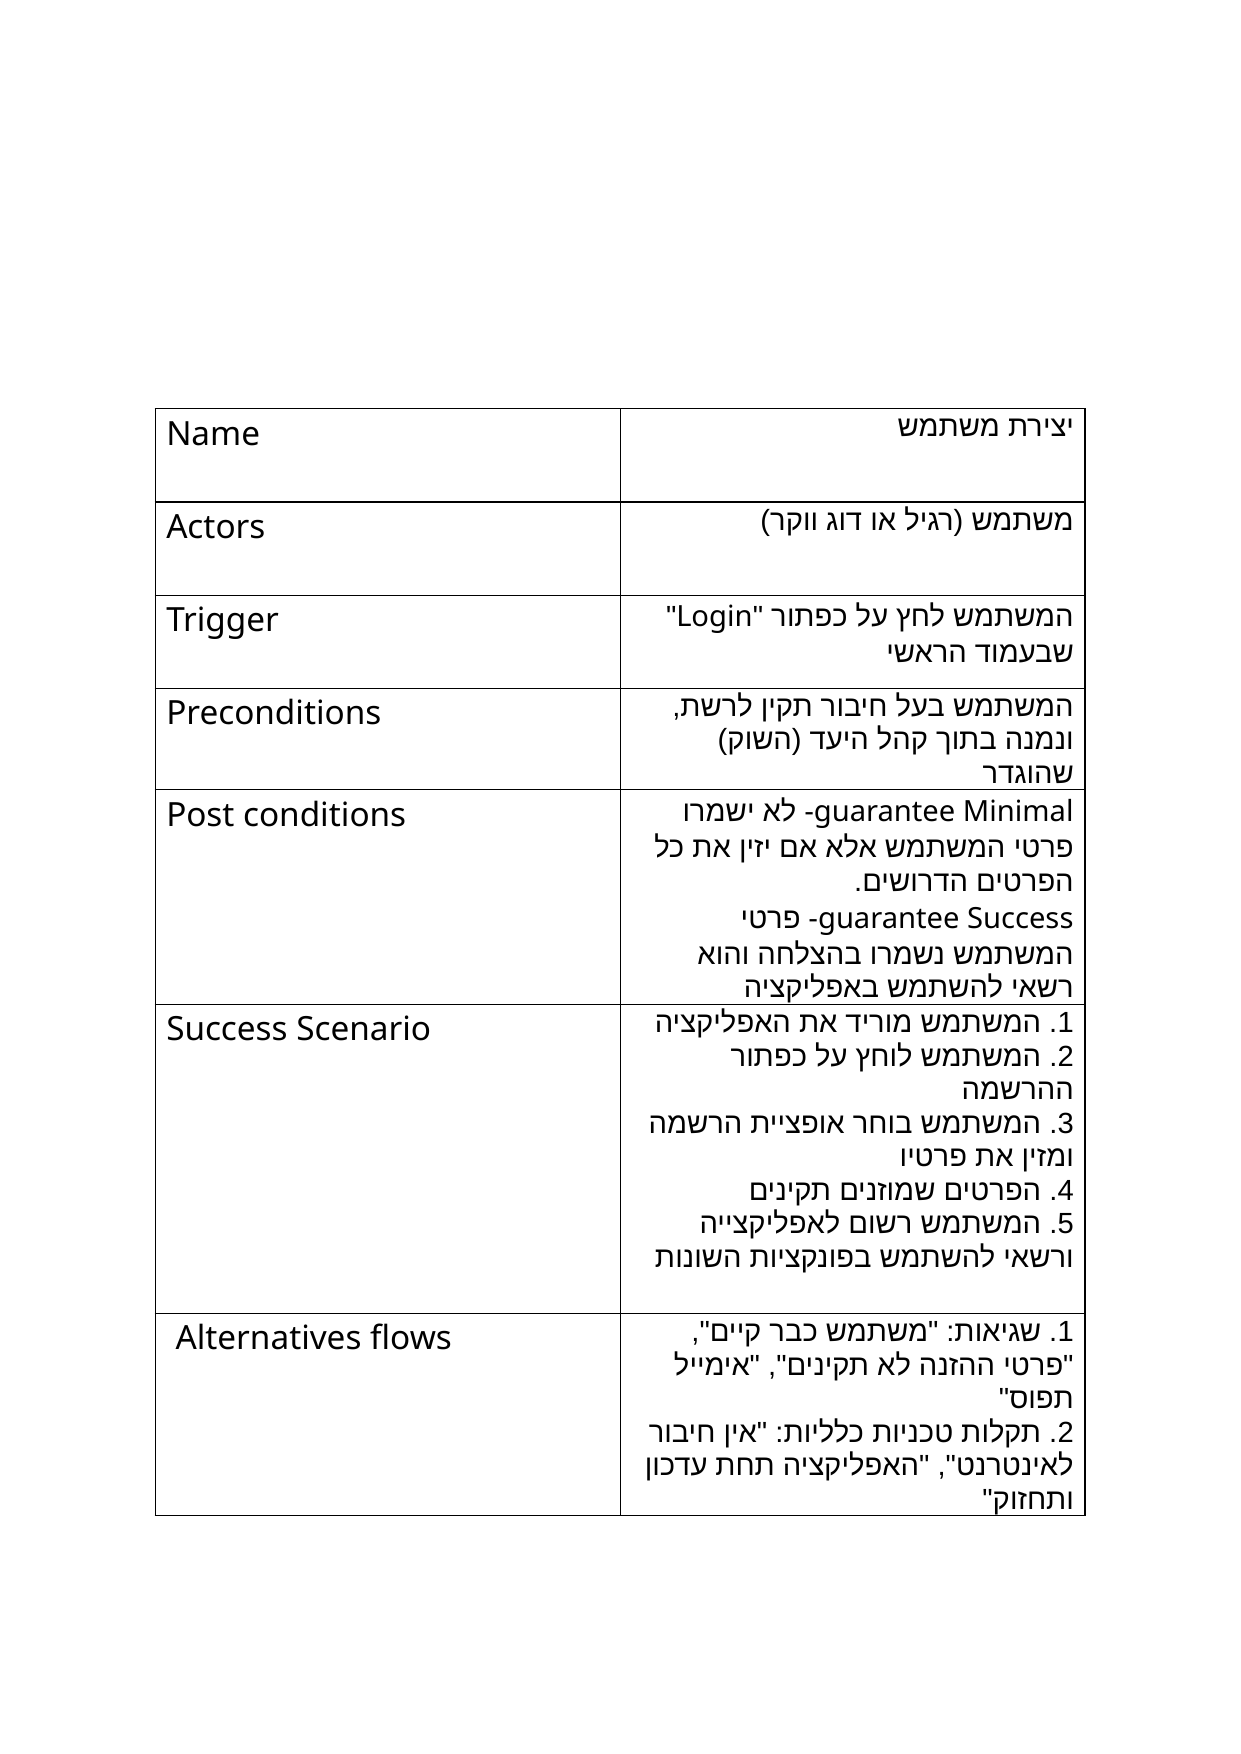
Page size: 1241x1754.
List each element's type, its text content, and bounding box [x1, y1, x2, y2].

table_cell Actors [156, 503, 620, 594]
table_cell guarantee Minimal- לא ישמרו פרטי המשתמש אלא אם יזין את כל הפרטים הדרושים. guarantee Success- פרטי המשתמש נשמרו בהצלחה והוא רשאי להשתמש באפליקציה [621, 790, 1084, 1004]
table_cell 1. שגיאות: "משתמש כבר קיים", "פרטי ההזנה לא תקינים", "אימייל תפוס" 2. תקלות טכניות כלליות: "אין חיבור לאינטרנט", "האפליקציה תחת עדכון ותחזוק" [621, 1314, 1084, 1515]
table_cell Alternatives flows [156, 1314, 620, 1515]
table_cell Post conditions [156, 790, 620, 1004]
table_header Name [156, 409, 620, 501]
table_cell משתמש (רגיל או דוג ווקר) [621, 503, 1084, 594]
table_cell 1. המשתמש מוריד את האפליקציה 2. המשתמש לוחץ על כפתור ההרשמה 3. המשתמש בוחר אופציית הרשמה ומזין את פרטיו 4. הפרטים שמוזנים תקינים 5. המשתמש רשום לאפליקצייה ורשאי להשתמש בפונקציות השונות [621, 1005, 1084, 1313]
table_cell Preconditions [156, 689, 620, 789]
table_cell המשתמש בעל חיבור תקין לרשת, ונמנה בתוך קהל היעד (השוק) שהוגדר [621, 689, 1084, 789]
table_cell המשתמש לחץ על כפתור "Login" שבעמוד הראשי [621, 596, 1084, 688]
table_cell Success Scenario [156, 1005, 620, 1313]
table_cell Trigger [156, 596, 620, 688]
table_header יצירת משתמש [621, 409, 1084, 501]
